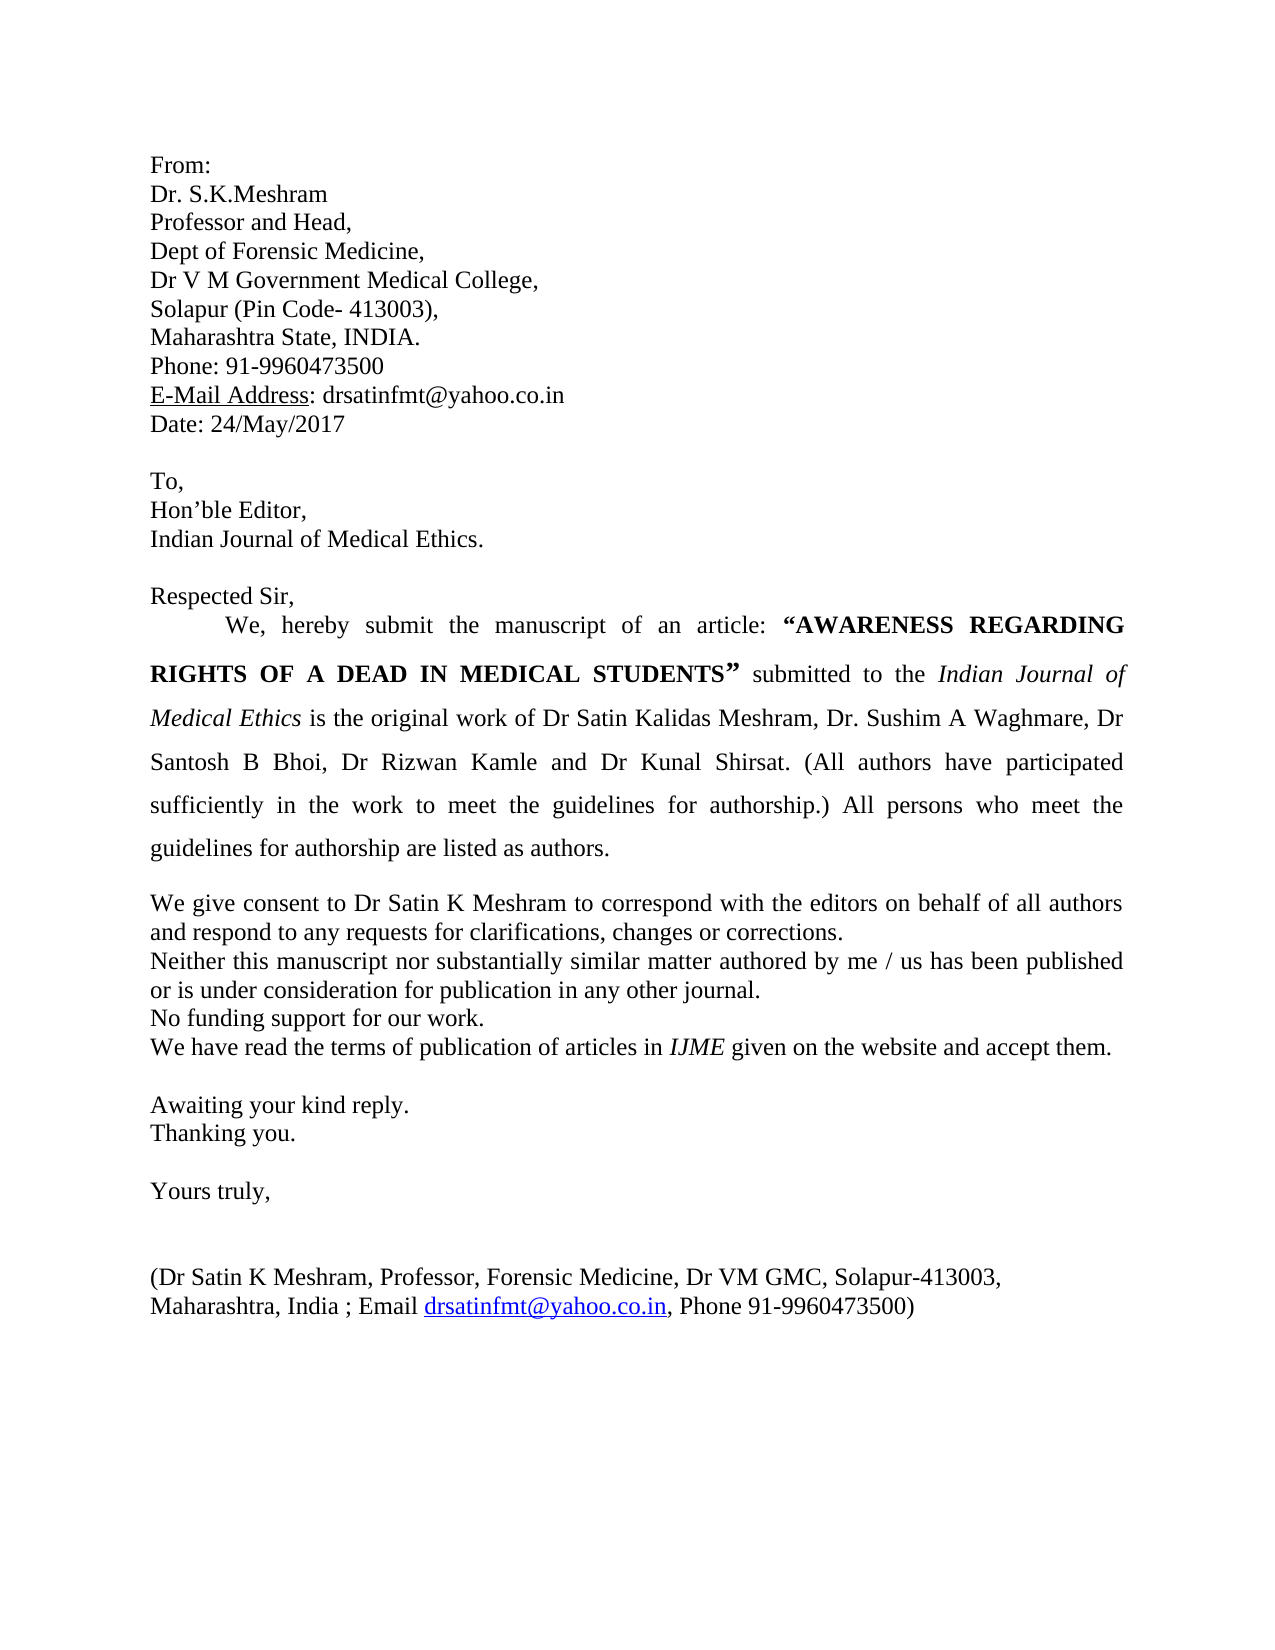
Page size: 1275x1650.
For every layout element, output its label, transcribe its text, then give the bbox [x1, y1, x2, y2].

text We give consent to Dr Satin K Meshram to correspond with the editors on behalf of all authors and respond to any requests for clarifications, changes or corrections. [150, 888, 1125, 946]
text No funding support for our work. [150, 1003, 1125, 1032]
text Respected Sir, [150, 581, 1125, 610]
text Indian Journal of Medical Ethics. [150, 524, 1125, 552]
text Solapur (Pin Code- 413003), [150, 294, 1125, 322]
text From: [150, 150, 1125, 179]
text Maharashtra State, INDIA. [150, 322, 1125, 351]
text Yours truly, [150, 1176, 1125, 1205]
text We, hereby submit the manuscript of an article: “AWARENESS REGARDING RIGHTS OF A DEAD IN MEDICAL STUDENTS” submitted to the Indian Journal of Medical Ethics is the original work of Dr Satin Kalidas Meshram, Dr. Sushim A Waghmare, Dr Santosh B Bhoi, Dr Rizwan Kamle and Dr Kunal Shirsat. (All authors have participated sufficiently in the work to meet the guidelines for authorship.) All persons who meet the guidelines for authorship are listed as authors. [150, 610, 1125, 862]
text To, [150, 466, 1125, 495]
text We have read the terms of publication of articles in IJME given on the website and accept them. [150, 1032, 1125, 1061]
text Awaiting your kind reply. [150, 1090, 1125, 1118]
text E-Mail Address: drsatinfmt@yahoo.co.in [150, 380, 1125, 409]
text Dept of Forensic Medicine, [150, 236, 1125, 265]
text Professor and Head, [150, 207, 1125, 236]
text Phone: 91-9960473500 [150, 351, 1125, 380]
text Neither this manuscript nor substantially similar matter authored by me / us has been published or is under consideration for publication in any other journal. [150, 946, 1125, 1003]
text Thanking you. [150, 1118, 1125, 1147]
text Date: 24/May/2017 [150, 409, 1125, 437]
text (Dr Satin K Meshram, Professor, Forensic Medicine, Dr VM GMC, Solapur-413003, Maharashtra, India ; Email drsatinfmt@yahoo.co.in, Phone 91-9960473500) [150, 1262, 1125, 1320]
text Hon’ble Editor, [150, 495, 1125, 524]
text Dr V M Government Medical College, [150, 265, 1125, 294]
text Dr. S.K.Meshram [150, 179, 1125, 207]
